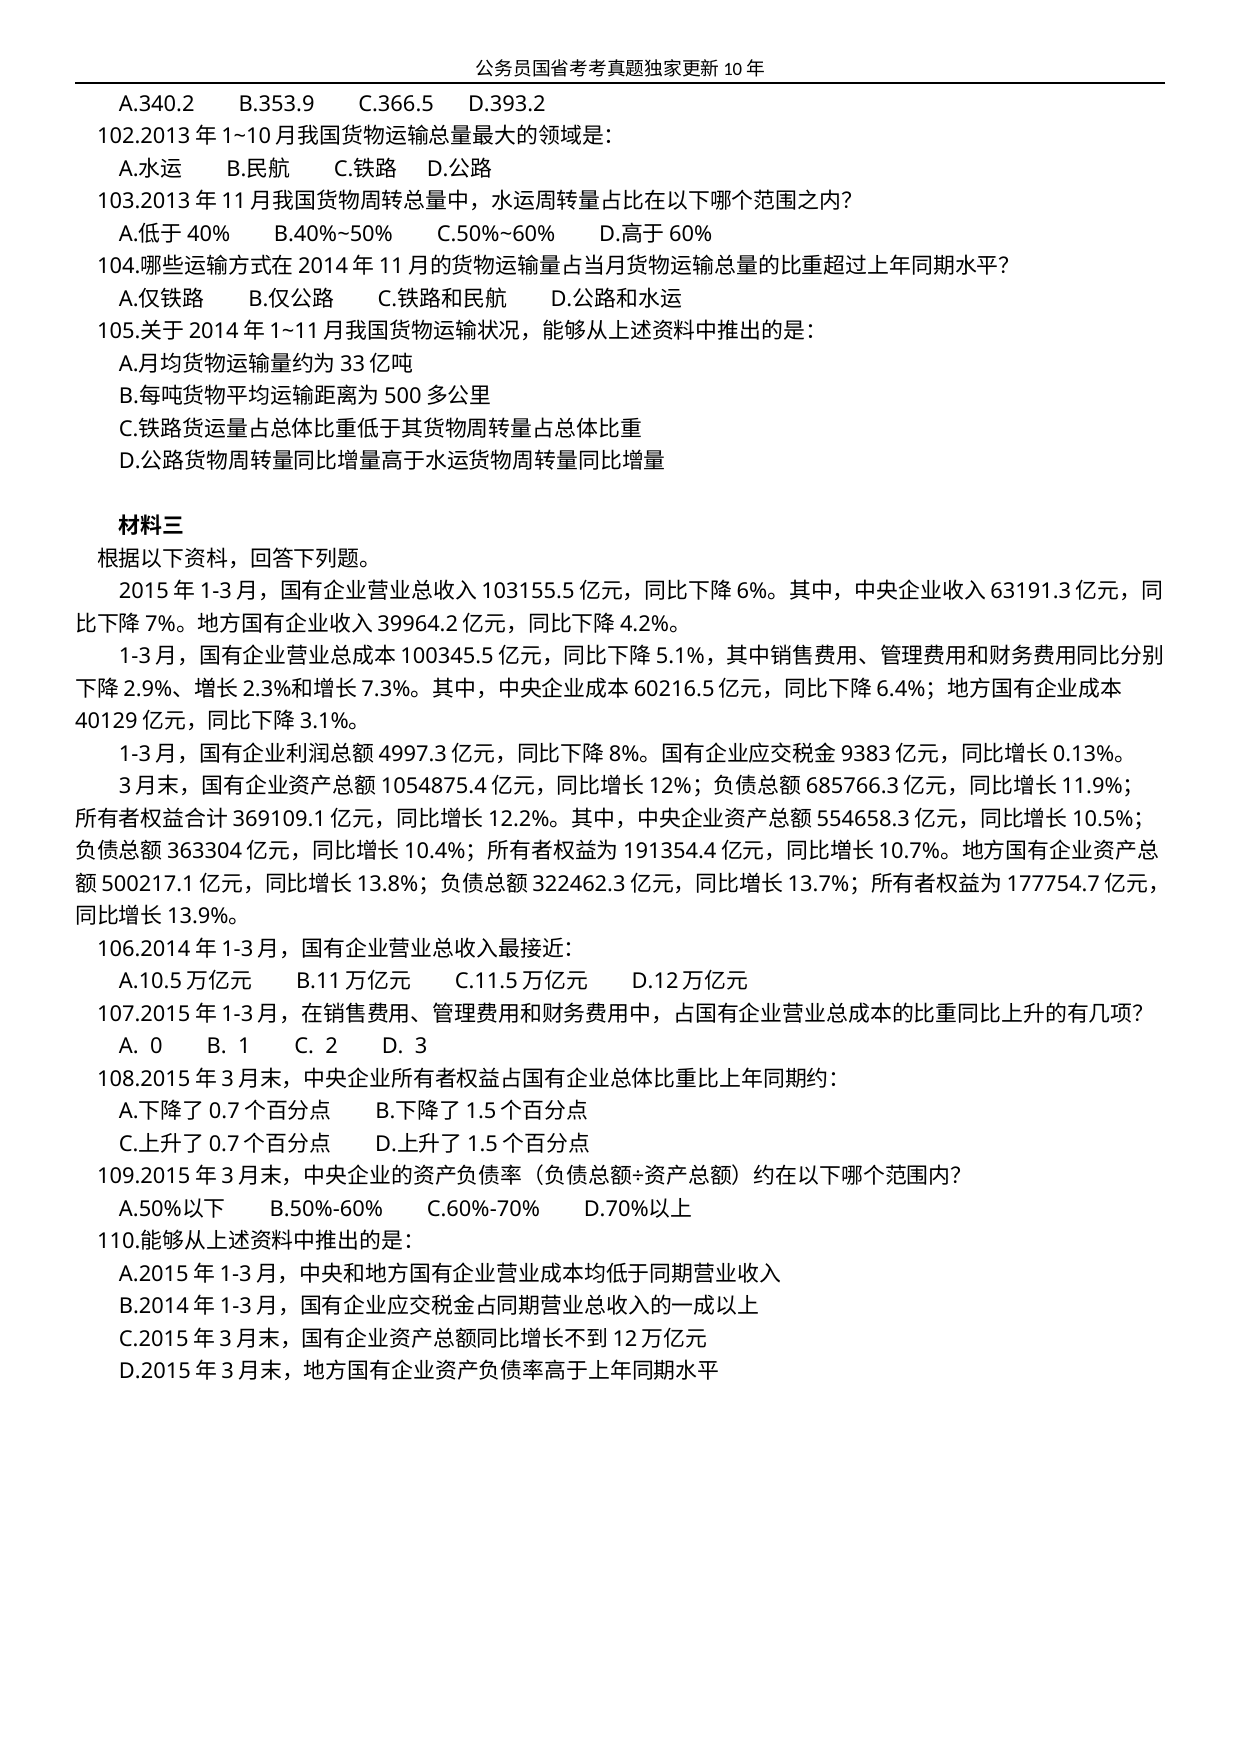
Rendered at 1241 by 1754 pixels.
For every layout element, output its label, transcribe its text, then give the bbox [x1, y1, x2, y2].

text 材料三 [75, 475, 1165, 540]
text 2015年1-3月，国有企业营业总收入103155.5亿元，同比下降6%。其中，中央企业收入63191.3亿元，同比下降7%。地方国有企业收入39964.2亿元，同比下降4.2%。 1-3月，国有企业营业总成本100345.5亿元，同比下降5.1%，其中销售费用、管理费用和财务费用同比分别下降2.9%、増长2.3%和增长7.3%。其中，中央企业成本60216.5亿元，同比下降6.4%；地方国有企业成本40129亿元，同比下降3.1%。 1-3月，国有企业利润总额4997.3亿元，同比下降8%。国有企业应交税金9383亿元，同比增长0.13%。 3月末，国有企业资产总额1054875.4亿元，同比增长12%；负债总额685766.3亿元，同比增长11.9%；所有者权益合计369109.1亿元，同比增长12.2%。其中，中央企业资产总额554658.3亿元，同比增长10.5%；负债总额363304亿元，同比增长10.4%；所有者权益为191354.4亿元，同比増长10.7%。地方国有企业资产总额500217.1亿元，同比增长13.8%；负债总额322462.3亿元，同比増长13.7%；所有者权益为177754.7亿元，同比增长13.9%。 106.2014年1-3月，国有企业营业总收入最接近： A.10.5万亿元 B.11万亿元 C.11.5万亿元 D.12万亿元 107.2015年1-3月，在销售费用、管理费用和财务费用中，占国有企业营业总成本的比重同比上升的有几项？ A. 0 B. 1 C. 2 D. 3 108.2015年3月末，中央企业所有者权益占国有企业总体比重比上年同期约： A.下降了0.7个百分点 B.下降了1.5个百分点 C.上升了0.7个百分点 D.上升了1.5个百分点 109.2015年3月末，中央企业的资产负债率（负债总额÷资产总额）约在以下哪个范围内？ A.50%以下 B.50%-60% C.60%-70% D.70%以上 110.能够从上述资料中推出的是： A.2015年1-3月，中央和地方国有企业营业成本均低于同期营业收入 B.2014年1-3月，国有企业应交税金占同期营业总收入的一成以上 C.2015年3月末，国有企业资产总额同比增长不到12万亿元 D.2015年3月末，地方国有企业资产负债率高于上年同期水平 [75, 573, 1165, 1385]
text 根据以下资枓，回答下列题。 [75, 540, 1165, 573]
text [75, 85, 1165, 475]
